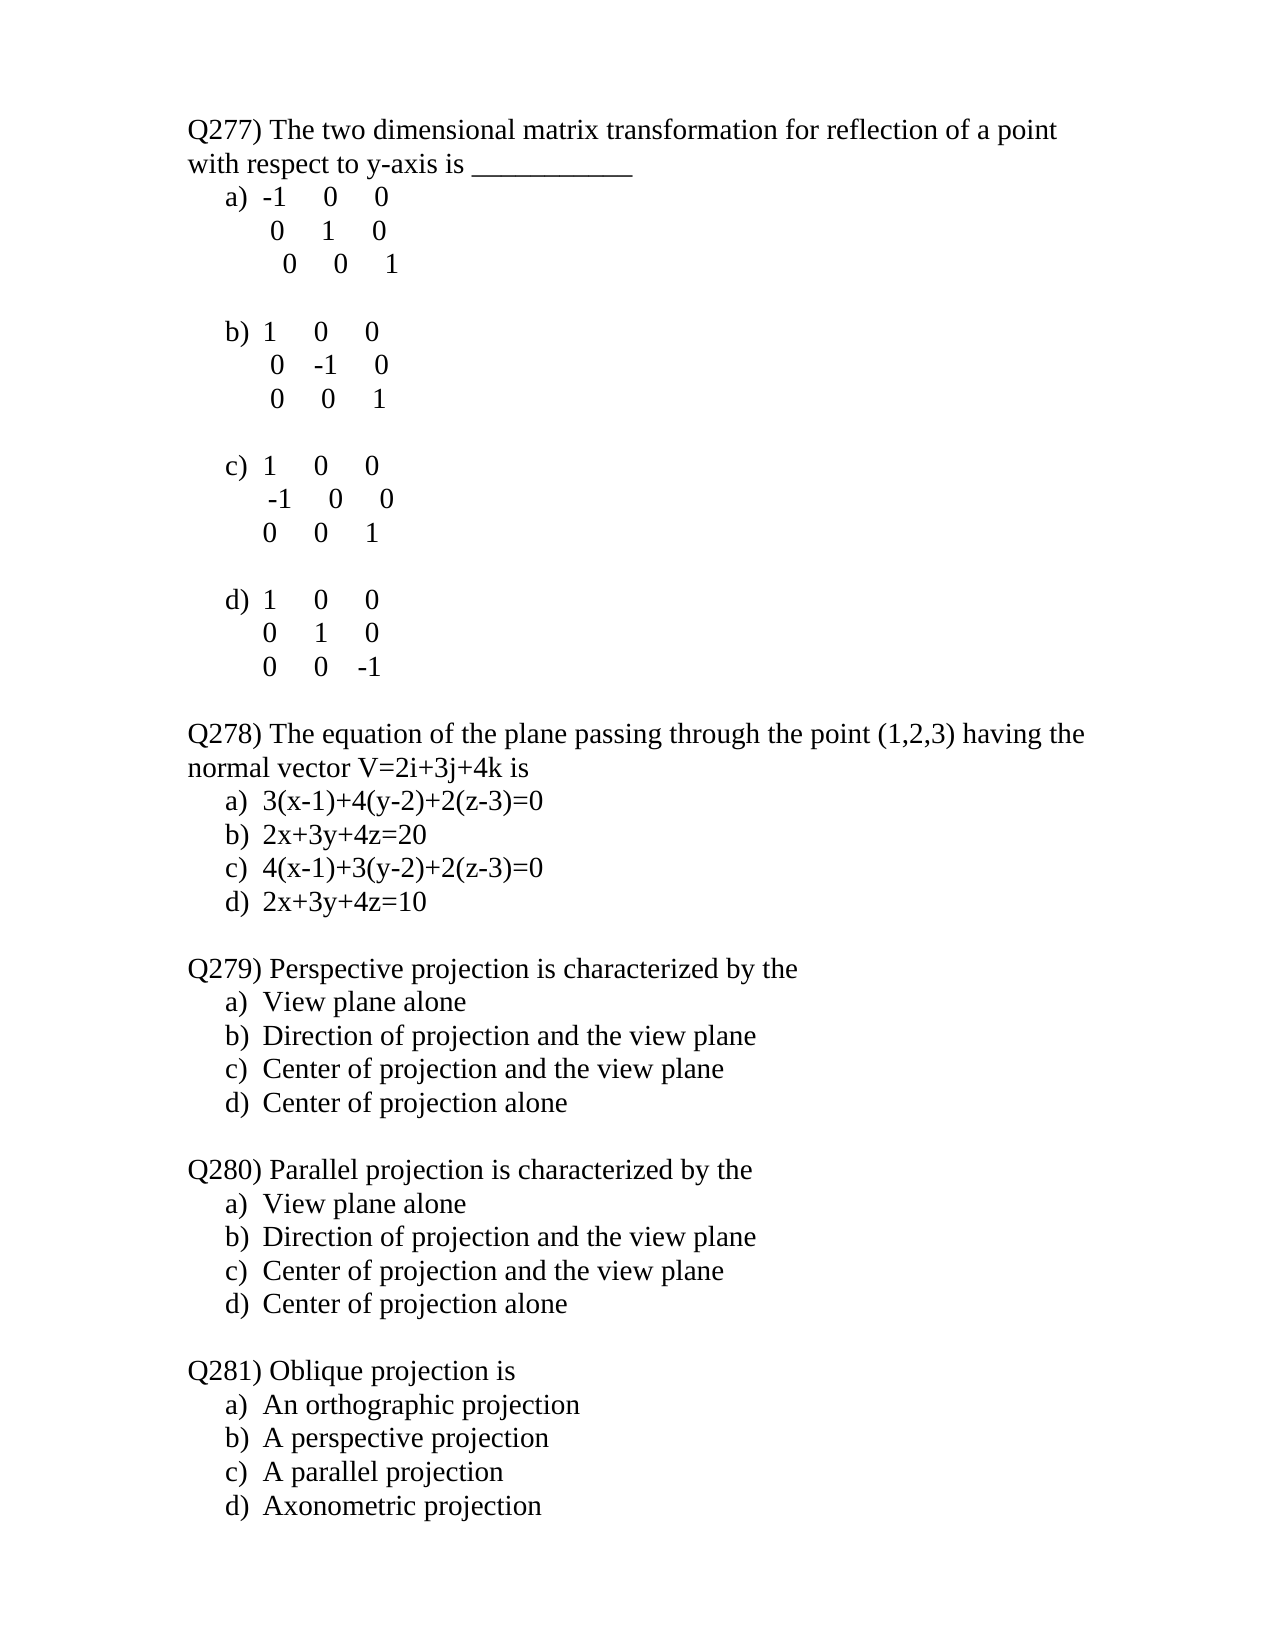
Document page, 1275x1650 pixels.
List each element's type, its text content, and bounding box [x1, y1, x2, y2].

text 0 1 0 [262, 616, 1087, 649]
text 0 -1 0 [262, 347, 1087, 381]
list 1 0 0 [225, 448, 1087, 481]
list 2x+3y+4z=10 [225, 884, 1087, 917]
list Direction of projection and the view plane [225, 1219, 1087, 1253]
list Center of projection alone [225, 1286, 1087, 1320]
list -1 0 0 [225, 179, 1087, 213]
text Q280) Parallel projection is characterized by the [187, 1152, 1087, 1186]
text 0 0 1 [262, 515, 1087, 548]
list 1 0 0 [225, 582, 1087, 616]
list An orthographic projection [225, 1387, 1087, 1421]
text 0 0 1 [262, 381, 1087, 414]
list View plane alone [225, 1186, 1087, 1219]
text Q281) Oblique projection is [187, 1353, 1087, 1387]
list A parallel projection [225, 1454, 1087, 1488]
text 0 0 1 [187, 247, 1087, 280]
text 0 1 0 [262, 213, 1087, 247]
list Center of projection alone [225, 1085, 1087, 1119]
text 0 0 -1 [262, 649, 1087, 683]
list Direction of projection and the view plane [225, 1018, 1087, 1052]
text -1 0 0 [187, 481, 1087, 515]
list A perspective projection [225, 1421, 1087, 1454]
text Q277) The two dimensional matrix transformation for reflection of a point with respect to y-axis is ___________ [187, 112, 1087, 179]
list 1 0 0 [225, 314, 1087, 347]
list 2x+3y+4z=20 [225, 817, 1087, 850]
list 3(x-1)+4(y-2)+2(z-3)=0 [225, 783, 1087, 817]
list Center of projection and the view plane [225, 1052, 1087, 1085]
list Center of projection and the view plane [225, 1253, 1087, 1286]
list View plane alone [225, 984, 1087, 1018]
list 4(x-1)+3(y-2)+2(z-3)=0 [225, 850, 1087, 884]
text Q279) Perspective projection is characterized by the [187, 951, 1087, 984]
list Axonometric projection [225, 1488, 1087, 1521]
text Q278) The equation of the plane passing through the point (1,2,3) having the normal vector V=2i+3j+4k is [187, 716, 1087, 783]
